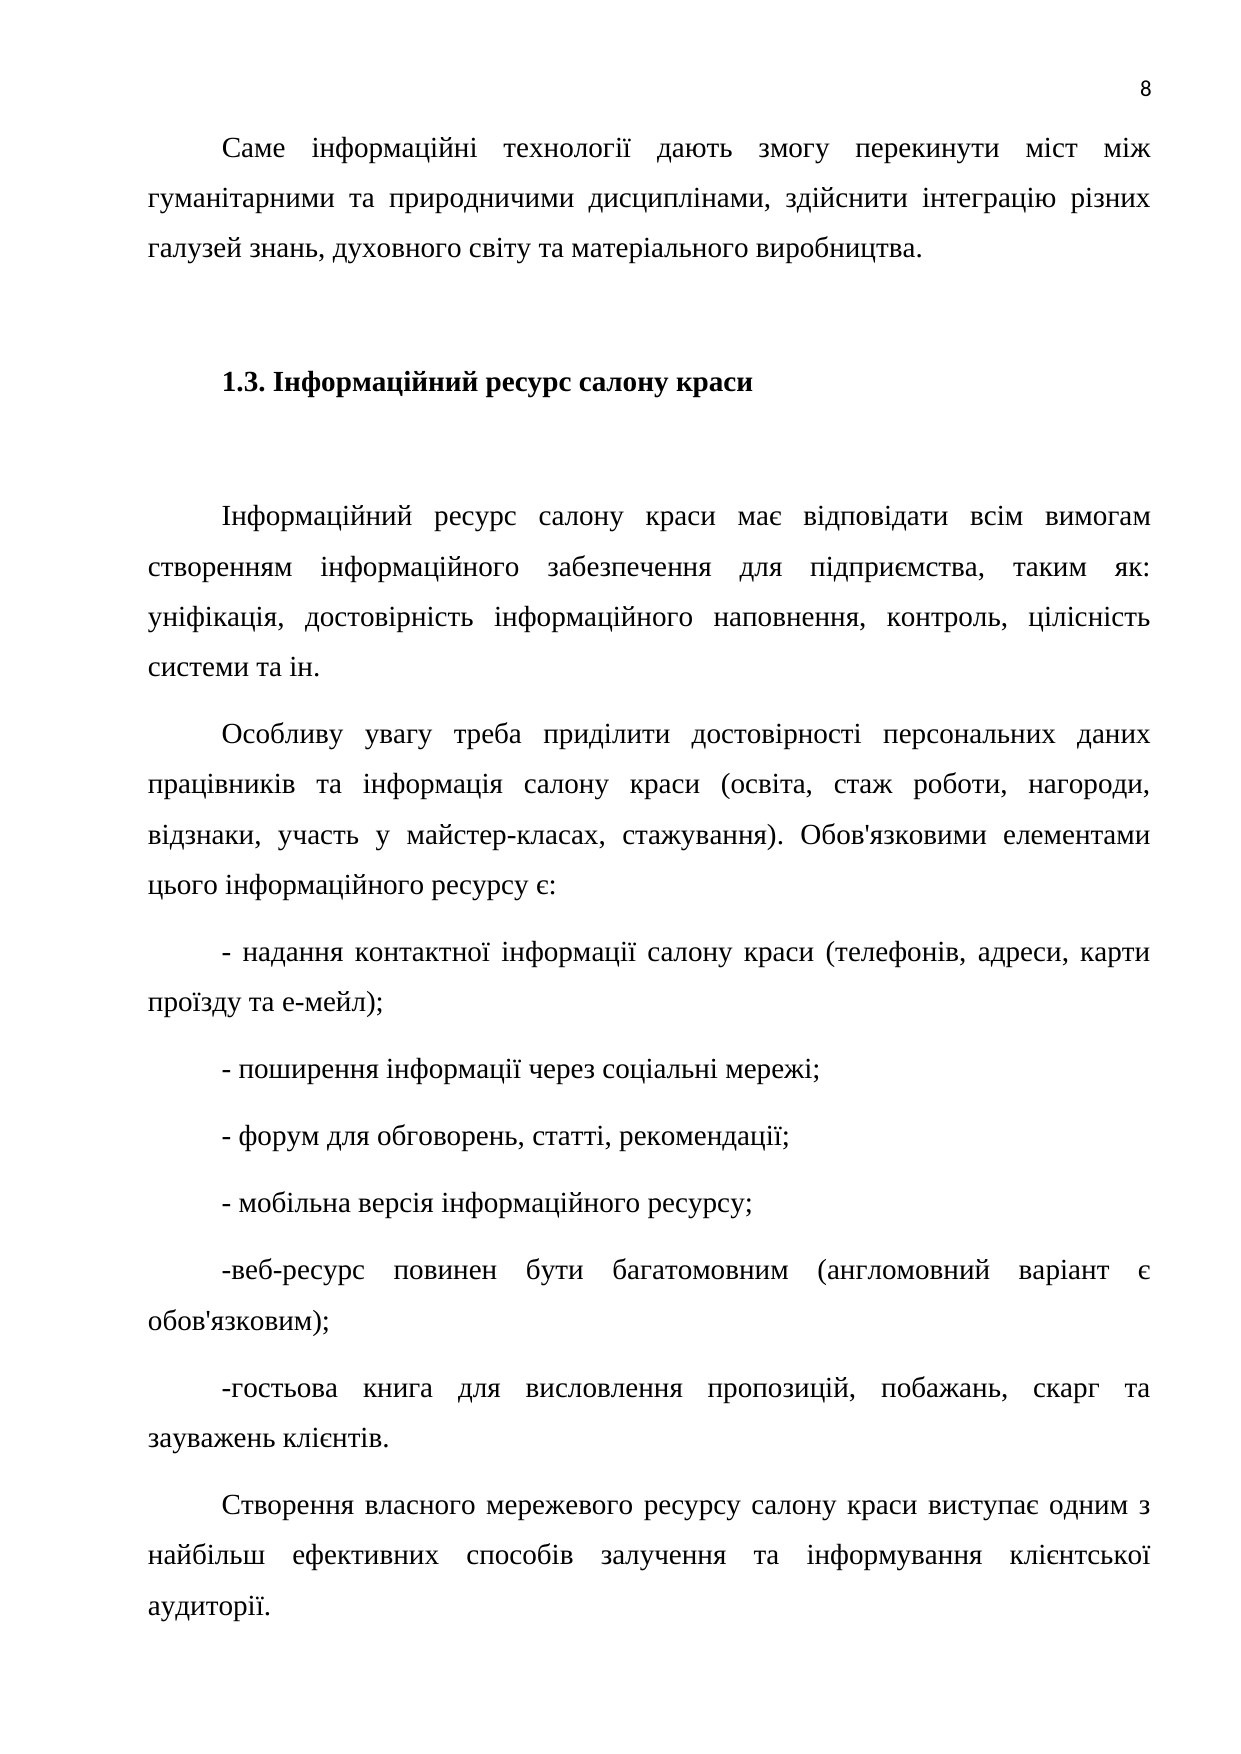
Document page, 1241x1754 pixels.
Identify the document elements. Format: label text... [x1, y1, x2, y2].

text Особливу увагу треба приділити достовірності персональних даних працівників та інформація салону краси (освіта, стаж роботи, нагороди, відзнаки, участь у майстер-класах, стажування). Обов'язковими елементами цього інформаційного ресурсу є: [148, 716, 1152, 901]
text -веб-ресурс повинен бути багатомовним (англомовний варіант є обов'язковим); [148, 1252, 1152, 1336]
text 1.3. Інформаційний ресурс салону краси [148, 364, 1152, 398]
text Створення власного мережевого ресурсу салону краси виступає одним з найбільш ефективних способів залучення та інформування клієнтської аудиторії. [148, 1487, 1152, 1621]
text -гостьова книга для висловлення пропозицій, побажань, скарг та зауважень клієнтів. [148, 1370, 1152, 1453]
text - надання контактної інформації салону краси (телефонів, адреси, карти проїзду та е-мейл); [148, 934, 1152, 1018]
text - форум для обговорень, статті, рекомендації; [148, 1118, 1152, 1152]
text - мобільна версія інформаційного ресурсу; [148, 1185, 1152, 1219]
text Саме інформаційні технології дають змогу перекинути міст між гуманітарними та природничими дисциплінами, здійснити інтеграцію різних галузей знань, духовного світу та матеріального виробництва. [148, 130, 1152, 264]
text Інформаційний ресурс салону краси має відповідати всім вимогам створенням інформаційного забезпечення для підприємства, таким як: уніфікація, достовірність інформаційного наповнення, контроль, цілісність системи та ін. [148, 498, 1152, 683]
text - поширення інформації через соціальні мережі; [148, 1051, 1152, 1085]
